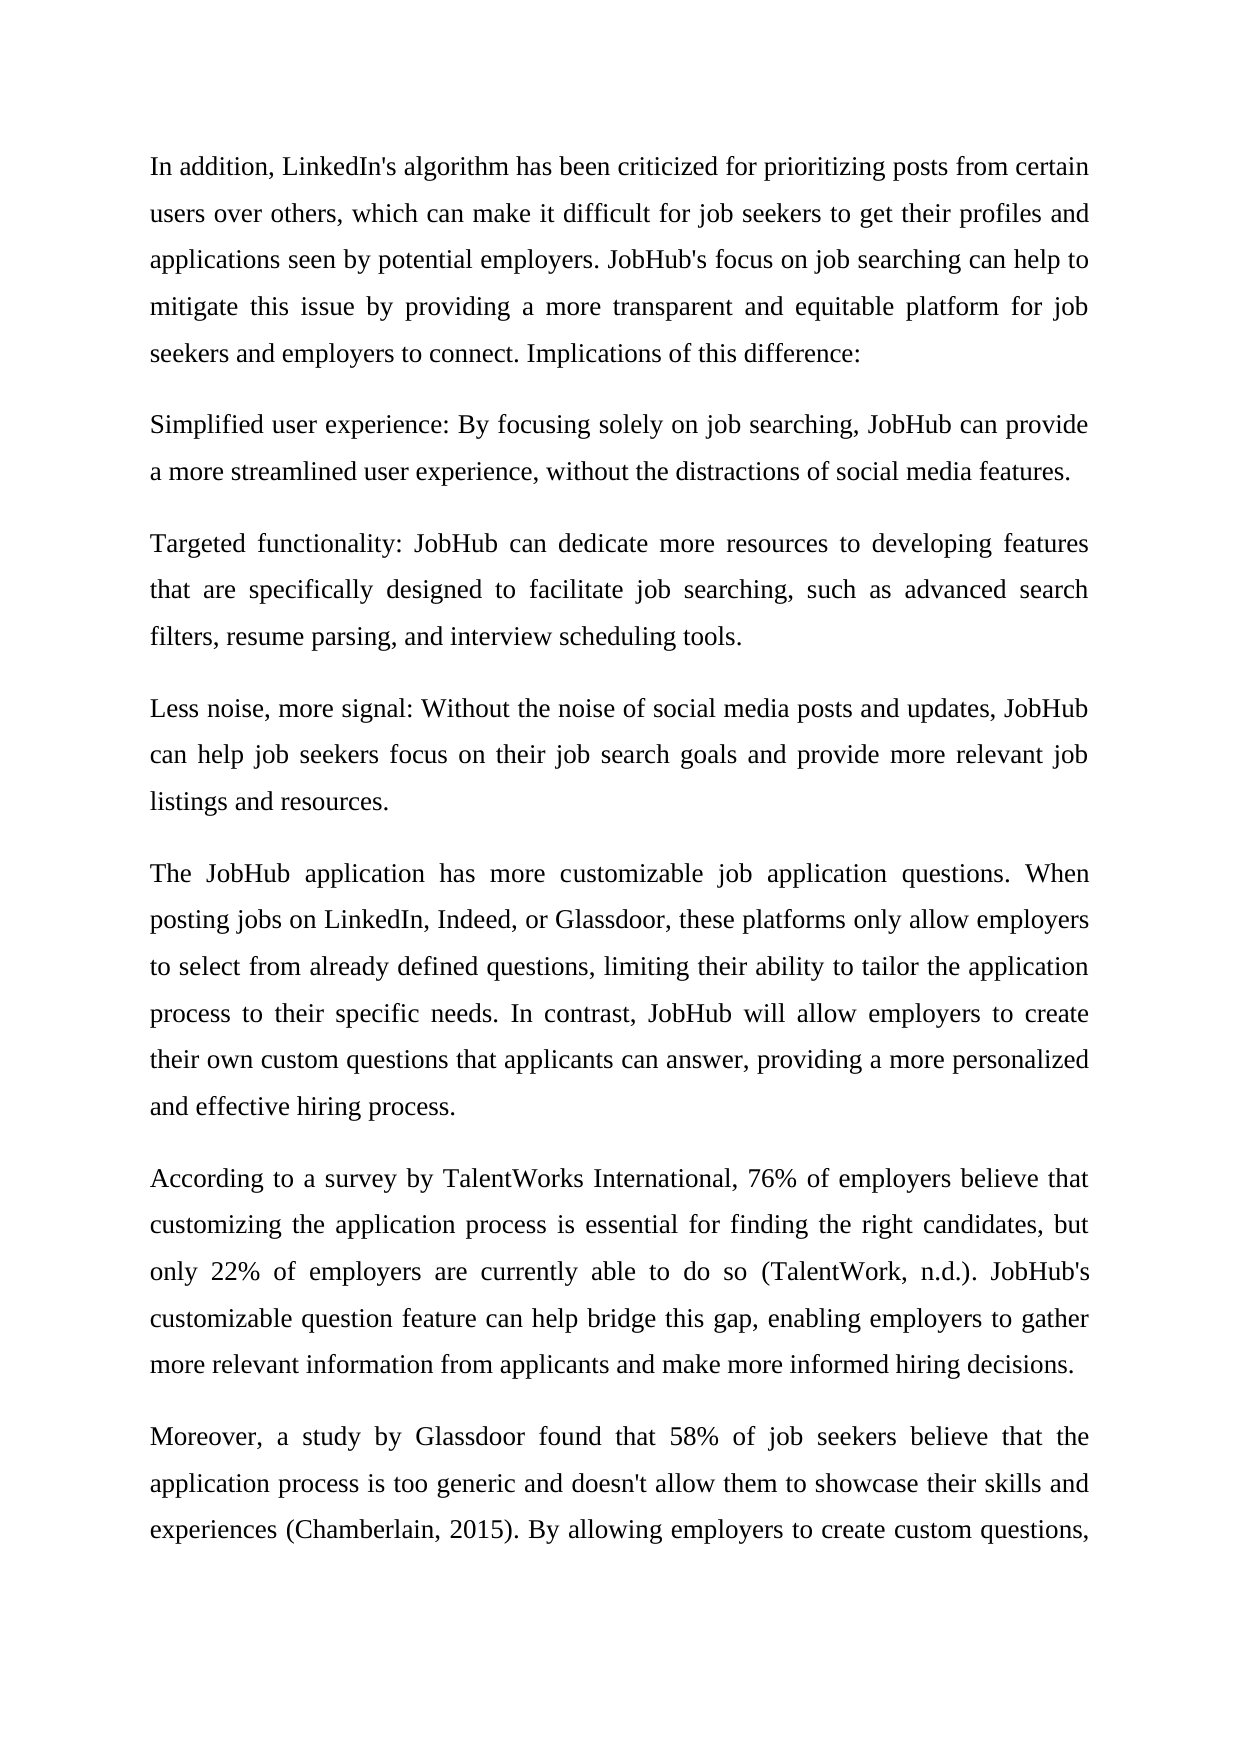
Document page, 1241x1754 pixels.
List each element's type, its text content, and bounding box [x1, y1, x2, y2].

text Less noise, more signal: Without the noise of social media posts and updates, JobHub can help job seekers focus on their job search goals and provide more relevant job listings and resources. [149, 692, 1090, 816]
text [149, 1420, 1090, 1544]
text In addition, LinkedIn's algorithm has been criticized for prioritizing posts from certain users over others, which can make it difficult for job seekers to get their profiles and applications seen by potential employers. JobHub's focus on job searching can help to mitigate this issue by providing a more transparent and equitable platform for job seekers and employers to connect. Implications of this difference: [149, 150, 1090, 368]
text According to a survey by TalentWorks International, 76% of employers believe that customizing the application process is essential for finding the right candidates, but only 22% of employers are currently able to do so. JobHub's customizable question feature can help bridge this gap, enabling employers to gather more relevant information from applicants and make more informed hiring decisions. [149, 1162, 1090, 1379]
text Simplified user experience: By focusing solely on job searching, JobHub can provide a more streamlined user experience, without the distractions of social media features. [149, 408, 1090, 486]
text Targeted functionality: JobHub can dedicate more resources to developing features that are specifically designed to facilitate job searching, such as advanced search filters, resume parsing, and interview scheduling tools. [149, 527, 1090, 651]
text The JobHub application has more customizable job application questions. When posting jobs on LinkedIn, Indeed, or Glassdoor, these platforms only allow employers to select from already defined questions, limiting their ability to tailor the application process to their specific needs. In contrast, JobHub will allow employers to create their own custom questions that applicants can answer, providing a more personalized and effective hiring process. [149, 857, 1090, 1121]
